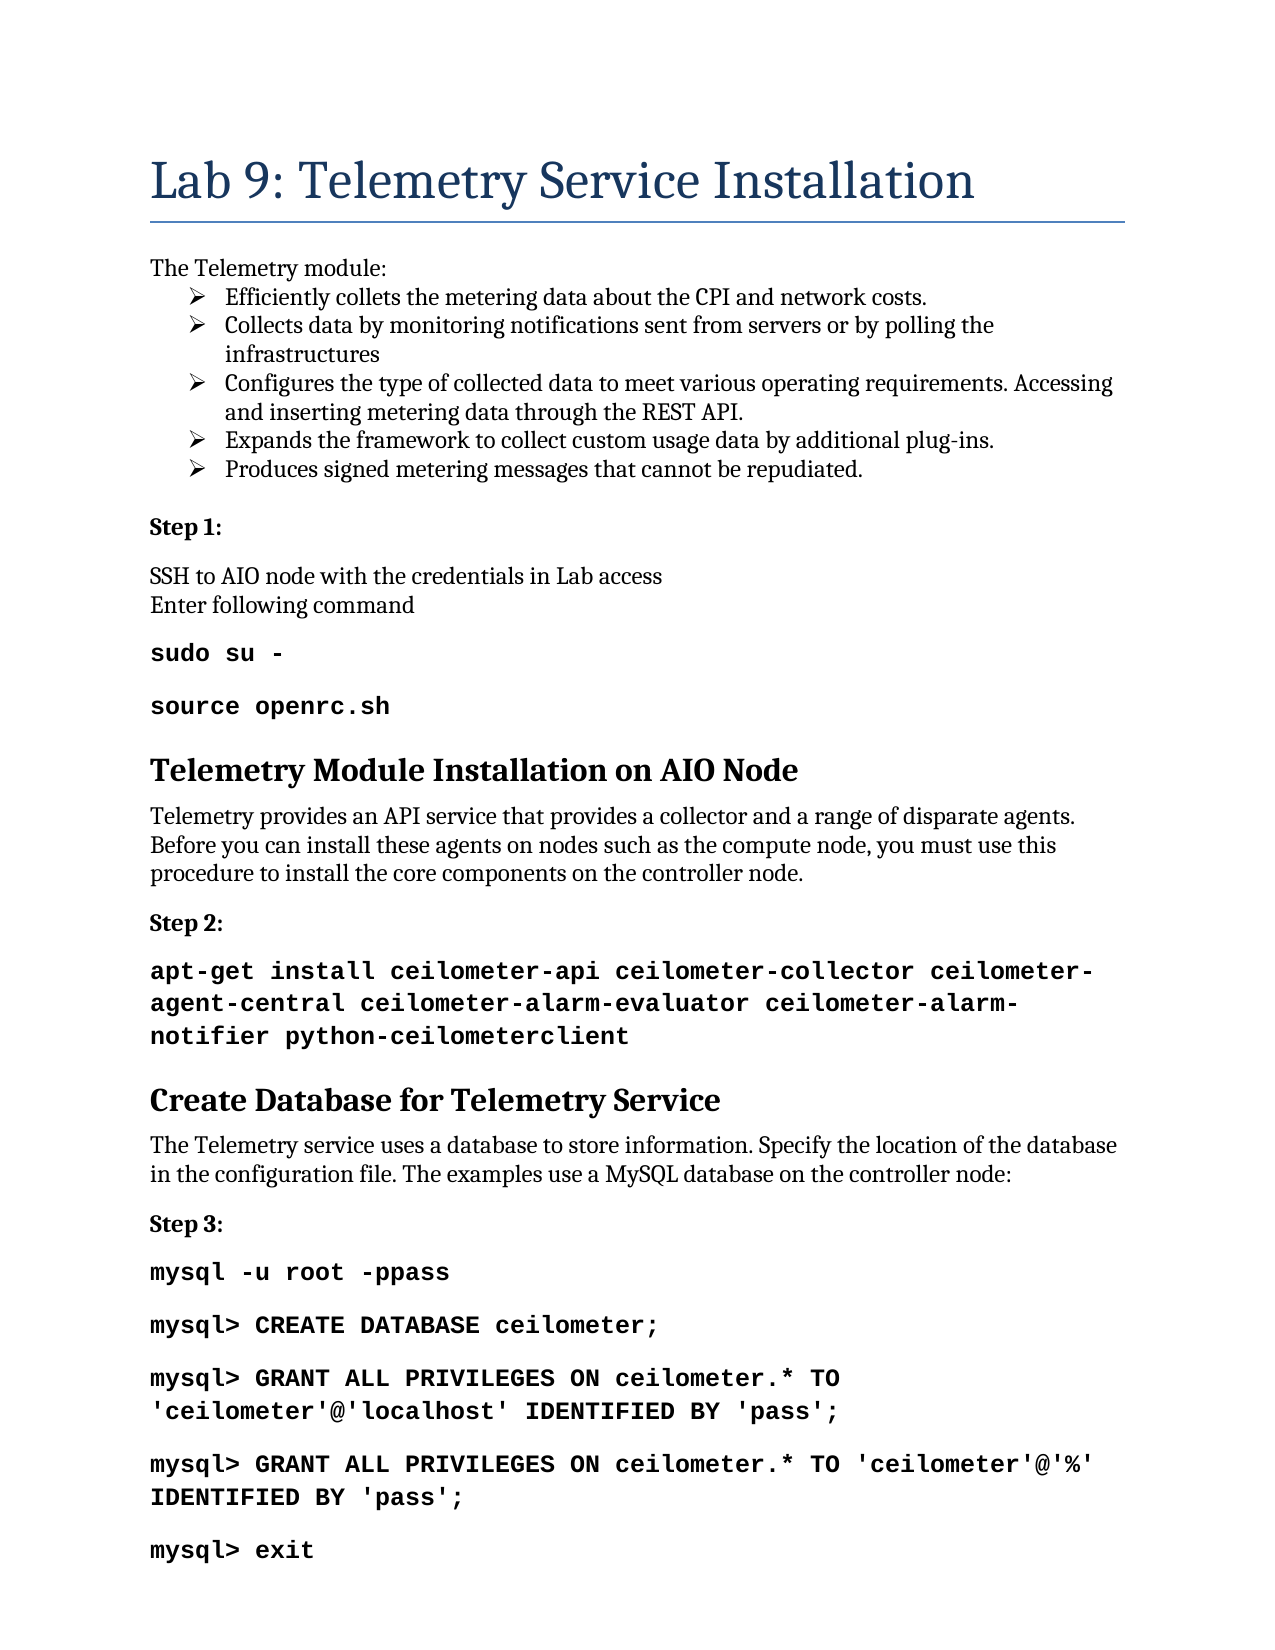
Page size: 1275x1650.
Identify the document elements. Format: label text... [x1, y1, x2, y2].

text Step 3: [150, 1209, 1125, 1238]
title Lab 9: Telemetry Service Installation [150, 150, 1125, 221]
text The Telemetry service uses a database to store information. Specify the location of the database in the configuration file. The examples use a MySQL database on the controller node: [150, 1131, 1125, 1189]
text mysql> CREATE DATABASE ceilometer; [150, 1312, 1125, 1341]
list Expands the framework to collect custom usage data by additional plug-ins. [187, 426, 1125, 455]
text Telemetry provides an API service that provides a collector and a range of disparate agents. Before you can install these agents on nodes such as the compute node, you must use this procedure to install the core components on the controller node. [150, 802, 1125, 888]
text mysql> GRANT ALL PRIVILEGES ON ceilometer.* TO 'ceilometer'@'%' IDENTIFIED BY 'pass'; [150, 1452, 1125, 1512]
text The Telemetry module: [150, 254, 1125, 283]
subtitle Create Database for Telemetry Service [150, 1081, 1125, 1119]
list Collects data by monitoring notifications sent from servers or by polling the infrastructures [187, 311, 1125, 369]
text Step 2: [150, 909, 1125, 938]
text source openrc.sh [150, 694, 1125, 722]
list Configures the type of collected data to meet various operating requirements. Accessing and inserting metering data through the REST API. [187, 369, 1125, 426]
text mysql -u root -ppass [150, 1259, 1125, 1287]
text apt-get install ceilometer-api ceilometer-collector ceilometer-agent-central ceilometer-alarm-evaluator ceilometer-alarm-notifier python-ceilometerclient [150, 958, 1125, 1052]
text SSH to AIO node with the credentials in Lab access [150, 562, 1125, 591]
list Produces signed metering messages that cannot be repudiated. [187, 455, 1125, 484]
subtitle Telemetry Module Installation on AIO Node [150, 751, 1125, 790]
text Enter following command [150, 591, 1125, 620]
text mysql> exit [150, 1537, 1125, 1566]
list Efficiently collets the metering data about the CPI and network costs. [187, 283, 1125, 311]
text Step 1: [150, 513, 1125, 541]
text sudo su - [150, 641, 1125, 669]
text mysql> GRANT ALL PRIVILEGES ON ceilometer.* TO 'ceilometer'@'localhost' IDENTIFIED BY 'pass'; [150, 1366, 1125, 1427]
